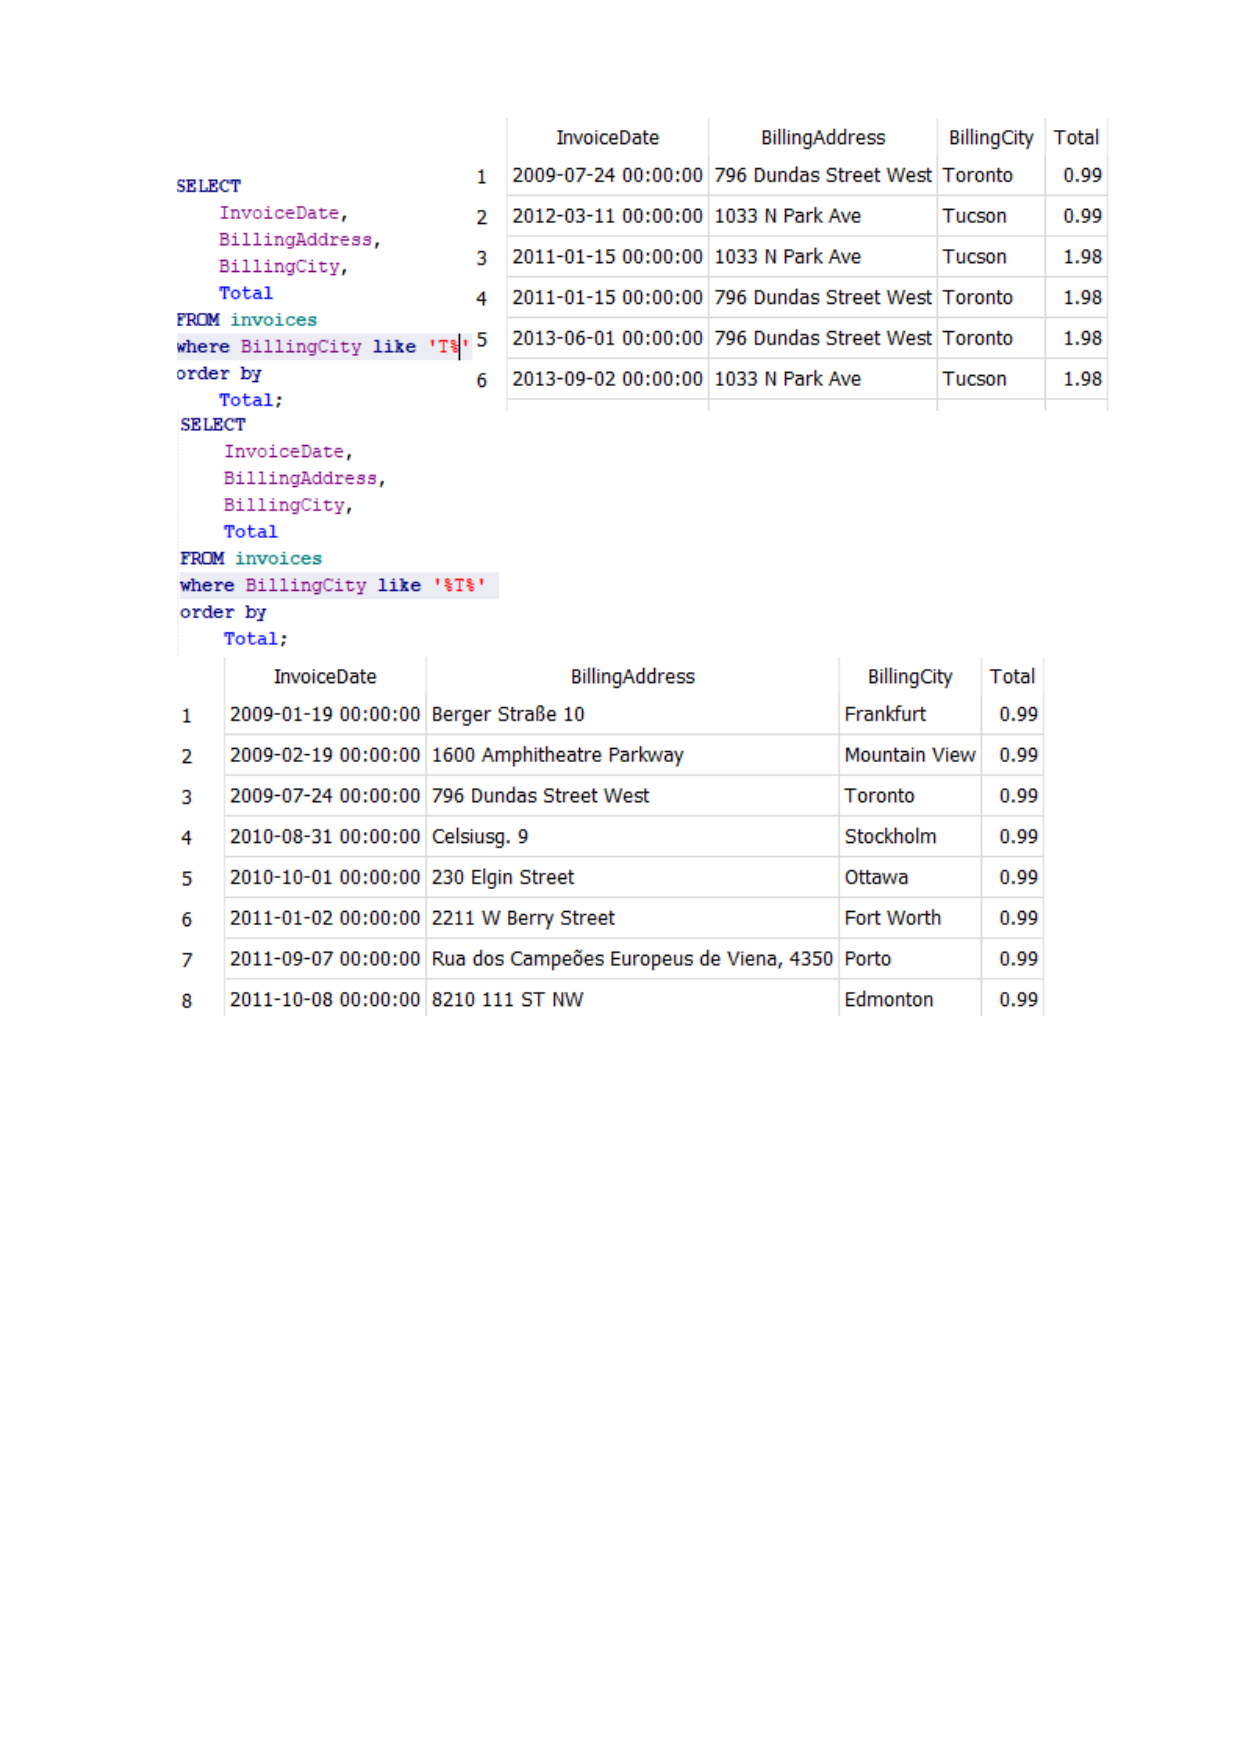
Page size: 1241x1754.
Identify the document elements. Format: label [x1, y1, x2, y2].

picture [177, 118, 1109, 411]
picture [177, 412, 499, 656]
picture [177, 657, 1045, 1016]
